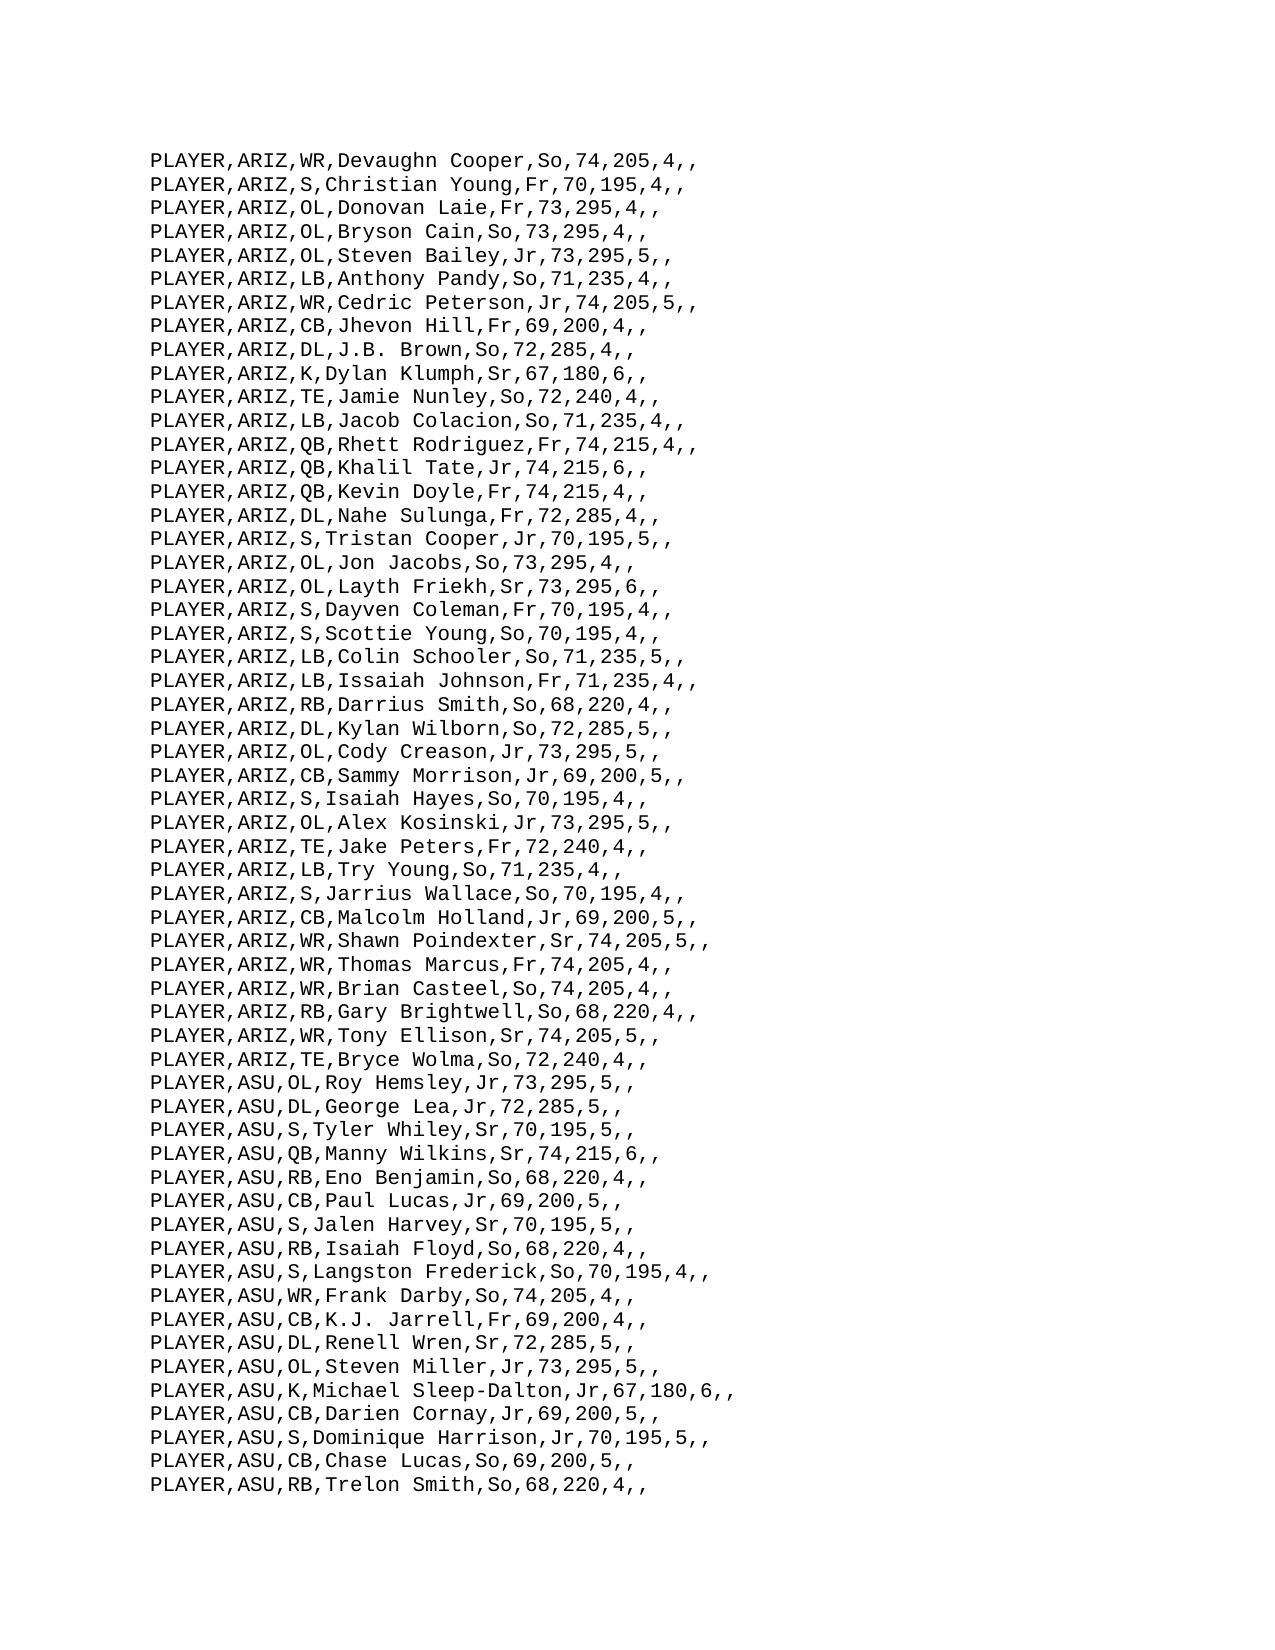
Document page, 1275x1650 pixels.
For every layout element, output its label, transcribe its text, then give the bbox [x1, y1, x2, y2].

text PLAYER,ARIZ,S,Scottie Young,So,70,195,4,, [150, 623, 1125, 647]
text PLAYER,ARIZ,CB,Sammy Morrison,Jr,69,200,5,, [150, 765, 1125, 788]
text PLAYER,ASU,QB,Manny Wilkins,Sr,74,215,6,, [150, 1143, 1125, 1167]
text PLAYER,ASU,DL,George Lea,Jr,72,285,5,, [150, 1096, 1125, 1119]
text PLAYER,ARIZ,QB,Rhett Rodriguez,Fr,74,215,4,, [150, 434, 1125, 457]
text PLAYER,ARIZ,RB,Gary Brightwell,So,68,220,4,, [150, 1001, 1125, 1025]
text PLAYER,ASU,K,Michael Sleep-Dalton,Jr,67,180,6,, [150, 1379, 1125, 1403]
text PLAYER,ARIZ,OL,Donovan Laie,Fr,73,295,4,, [150, 197, 1125, 221]
text PLAYER,ARIZ,S,Isaiah Hayes,So,70,195,4,, [150, 788, 1125, 812]
text PLAYER,ASU,WR,Frank Darby,So,74,205,4,, [150, 1285, 1125, 1309]
text PLAYER,ARIZ,LB,Issaiah Johnson,Fr,71,235,4,, [150, 670, 1125, 694]
text PLAYER,ASU,RB,Eno Benjamin,So,68,220,4,, [150, 1167, 1125, 1190]
text PLAYER,ARIZ,DL,Nahe Sulunga,Fr,72,285,4,, [150, 505, 1125, 528]
text PLAYER,ARIZ,K,Dylan Klumph,Sr,67,180,6,, [150, 363, 1125, 386]
text PLAYER,ASU,S,Langston Frederick,So,70,195,4,, [150, 1261, 1125, 1285]
text PLAYER,ASU,RB,Isaiah Floyd,So,68,220,4,, [150, 1238, 1125, 1261]
text PLAYER,ARIZ,LB,Anthony Pandy,So,71,235,4,, [150, 268, 1125, 292]
text PLAYER,ASU,S,Tyler Whiley,Sr,70,195,5,, [150, 1119, 1125, 1143]
text PLAYER,ASU,S,Jalen Harvey,Sr,70,195,5,, [150, 1214, 1125, 1238]
text PLAYER,ARIZ,TE,Jamie Nunley,So,72,240,4,, [150, 386, 1125, 410]
text PLAYER,ASU,CB,Chase Lucas,So,69,200,5,, [150, 1451, 1125, 1474]
text PLAYER,ASU,S,Dominique Harrison,Jr,70,195,5,, [150, 1427, 1125, 1451]
text PLAYER,ARIZ,CB,Jhevon Hill,Fr,69,200,4,, [150, 316, 1125, 339]
text PLAYER,ARIZ,OL,Layth Friekh,Sr,73,295,6,, [150, 576, 1125, 599]
text PLAYER,ARIZ,LB,Jacob Colacion,So,71,235,4,, [150, 410, 1125, 434]
text PLAYER,ARIZ,DL,Kylan Wilborn,So,72,285,5,, [150, 717, 1125, 741]
text PLAYER,ARIZ,DL,J.B. Brown,So,72,285,4,, [150, 339, 1125, 363]
text PLAYER,ARIZ,WR,Devaughn Cooper,So,74,205,4,, [150, 150, 1125, 174]
text PLAYER,ARIZ,WR,Brian Casteel,So,74,205,4,, [150, 978, 1125, 1001]
text PLAYER,ARIZ,WR,Tony Ellison,Sr,74,205,5,, [150, 1025, 1125, 1048]
text PLAYER,ARIZ,WR,Thomas Marcus,Fr,74,205,4,, [150, 954, 1125, 978]
text PLAYER,ARIZ,RB,Darrius Smith,So,68,220,4,, [150, 694, 1125, 717]
text PLAYER,ARIZ,LB,Colin Schooler,So,71,235,5,, [150, 647, 1125, 670]
text PLAYER,ARIZ,TE,Jake Peters,Fr,72,240,4,, [150, 836, 1125, 859]
text PLAYER,ASU,OL,Roy Hemsley,Jr,73,295,5,, [150, 1072, 1125, 1096]
text PLAYER,ARIZ,QB,Kevin Doyle,Fr,74,215,4,, [150, 481, 1125, 505]
text PLAYER,ASU,OL,Steven Miller,Jr,73,295,5,, [150, 1356, 1125, 1379]
text PLAYER,ARIZ,WR,Shawn Poindexter,Sr,74,205,5,, [150, 930, 1125, 954]
text PLAYER,ARIZ,WR,Cedric Peterson,Jr,74,205,5,, [150, 292, 1125, 316]
text PLAYER,ASU,CB,Paul Lucas,Jr,69,200,5,, [150, 1190, 1125, 1214]
text PLAYER,ARIZ,S,Christian Young,Fr,70,195,4,, [150, 174, 1125, 197]
text PLAYER,ARIZ,OL,Cody Creason,Jr,73,295,5,, [150, 741, 1125, 765]
text PLAYER,ARIZ,QB,Khalil Tate,Jr,74,215,6,, [150, 457, 1125, 481]
text PLAYER,ASU,DL,Renell Wren,Sr,72,285,5,, [150, 1332, 1125, 1356]
text PLAYER,ASU,CB,K.J. Jarrell,Fr,69,200,4,, [150, 1309, 1125, 1332]
text PLAYER,ASU,CB,Darien Cornay,Jr,69,200,5,, [150, 1403, 1125, 1427]
text PLAYER,ARIZ,OL,Steven Bailey,Jr,73,295,5,, [150, 244, 1125, 268]
text PLAYER,ARIZ,OL,Jon Jacobs,So,73,295,4,, [150, 552, 1125, 576]
text PLAYER,ARIZ,S,Dayven Coleman,Fr,70,195,4,, [150, 599, 1125, 623]
text PLAYER,ARIZ,S,Tristan Cooper,Jr,70,195,5,, [150, 528, 1125, 552]
text PLAYER,ARIZ,OL,Alex Kosinski,Jr,73,295,5,, [150, 812, 1125, 836]
text PLAYER,ARIZ,TE,Bryce Wolma,So,72,240,4,, [150, 1048, 1125, 1072]
text PLAYER,ARIZ,S,Jarrius Wallace,So,70,195,4,, [150, 883, 1125, 907]
text PLAYER,ARIZ,LB,Try Young,So,71,235,4,, [150, 859, 1125, 883]
text PLAYER,ARIZ,CB,Malcolm Holland,Jr,69,200,5,, [150, 907, 1125, 930]
text PLAYER,ASU,RB,Trelon Smith,So,68,220,4,, [150, 1474, 1125, 1498]
text PLAYER,ARIZ,OL,Bryson Cain,So,73,295,4,, [150, 221, 1125, 244]
